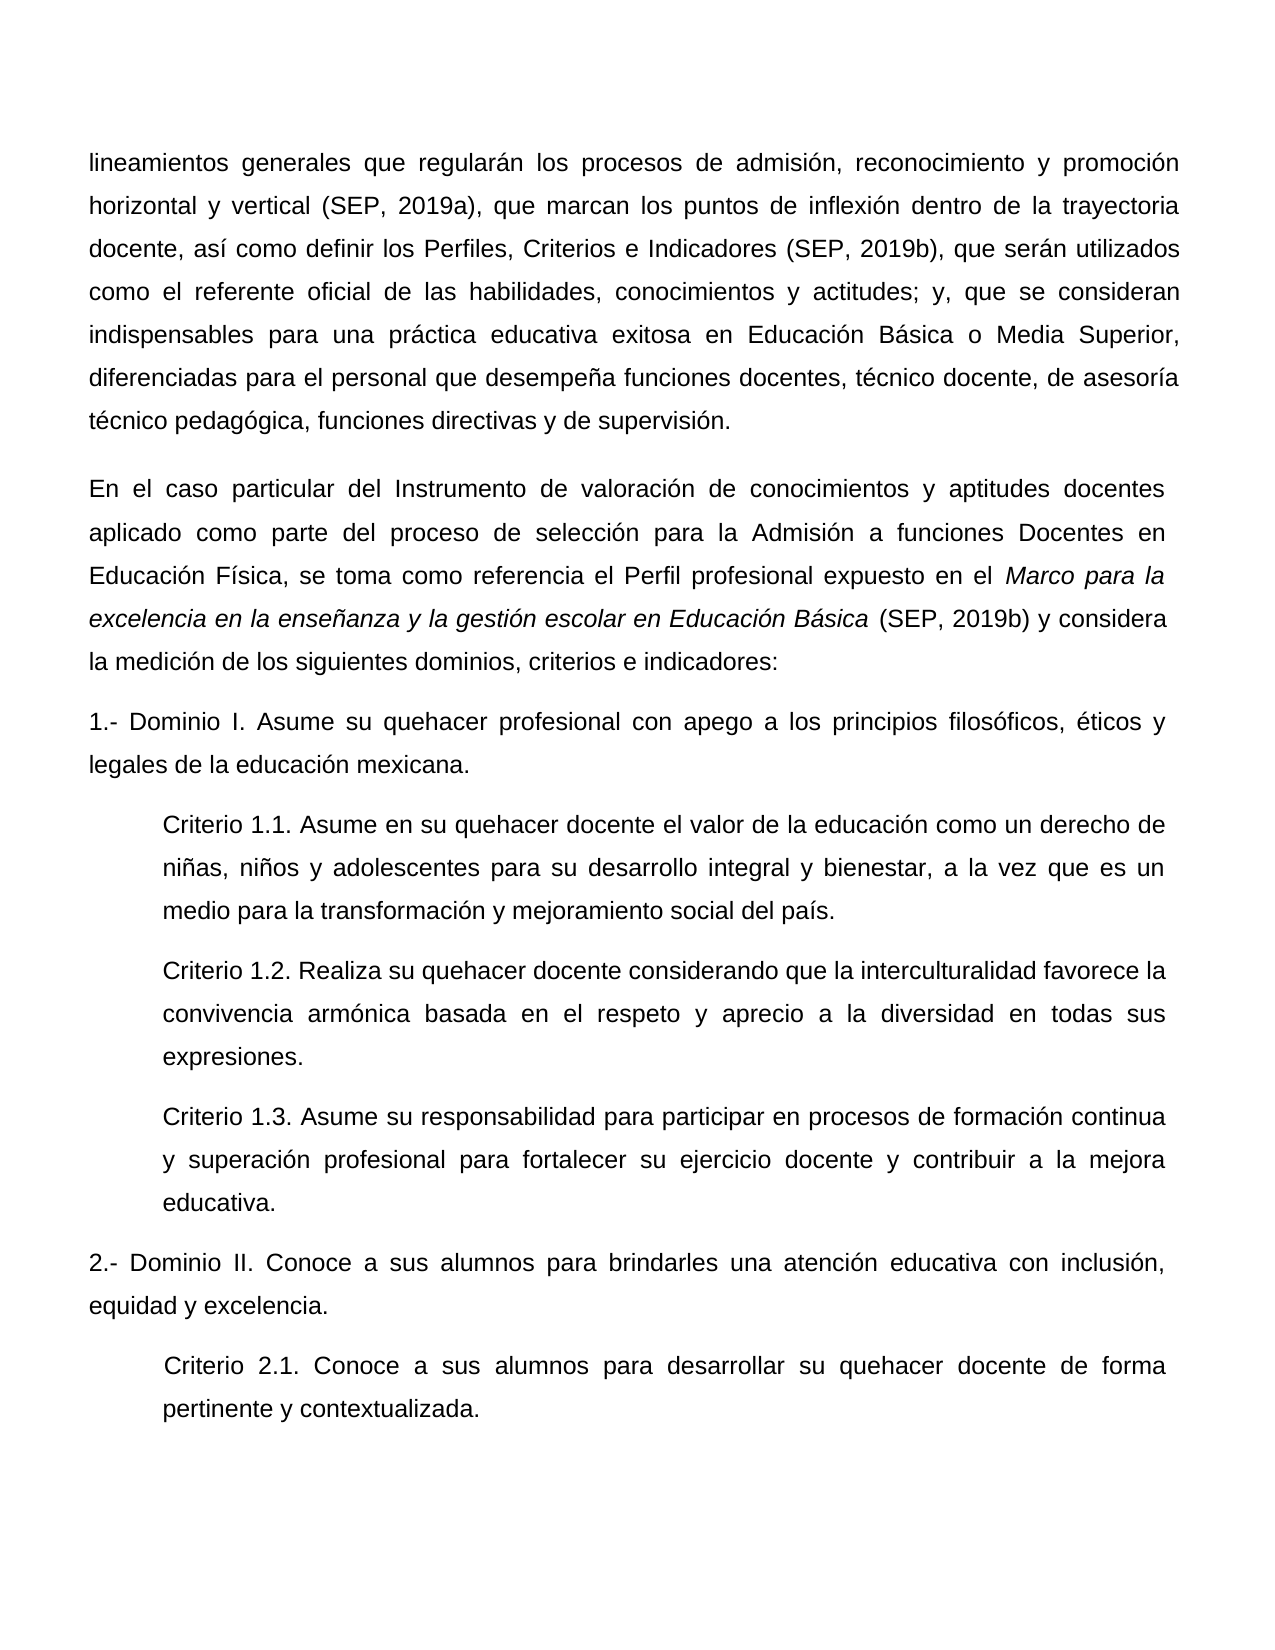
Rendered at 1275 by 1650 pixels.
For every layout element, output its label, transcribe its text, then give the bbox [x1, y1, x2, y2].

text En el caso particular del Instrumento de valoración de conocimientos y aptitudes docentes aplicado como parte del proceso de selección para la Admisión a funciones Docentes en Educación Física, se toma como referencia el Perfil profesional expuesto en el Marco para la excelencia en la enseñanza y la gestión escolar en Educación Básica (SEP, 2019b) y considera la medición de los siguientes dominios, criterios e indicadores: [88, 474, 1167, 676]
text Criterio 1.3. Asume su responsabilidad para participar en procesos de formación continua y superación profesional para fortalecer su ejercicio docente y contribuir a la mejora educativa. [162, 1102, 1167, 1217]
text 2.- Dominio II. Conoce a sus alumnos para brindarles una atención educativa con inclusión, equidad y excelencia. [88, 1248, 1167, 1320]
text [88, 148, 1182, 435]
text Criterio 1.2. Realiza su quehacer docente considerando que la interculturalidad favorece la convivencia armónica basada en el respeto y aprecio a la diversidad en todas sus expresiones. [162, 956, 1167, 1071]
text Criterio 1.1. Asume en su quehacer docente el valor de la educación como un derecho de niñas, niños y adolescentes para su desarrollo integral y bienestar, a la vez que es un medio para la transformación y mejoramiento social del país. [162, 810, 1167, 925]
text Criterio 2.1. Conoce a sus alumnos para desarrollar su quehacer docente de forma pertinente y contextualizada. [162, 1351, 1167, 1423]
text 1.- Dominio I. Asume su quehacer profesional con apego a los principios filosóficos, éticos y legales de la educación mexicana. [88, 707, 1167, 779]
